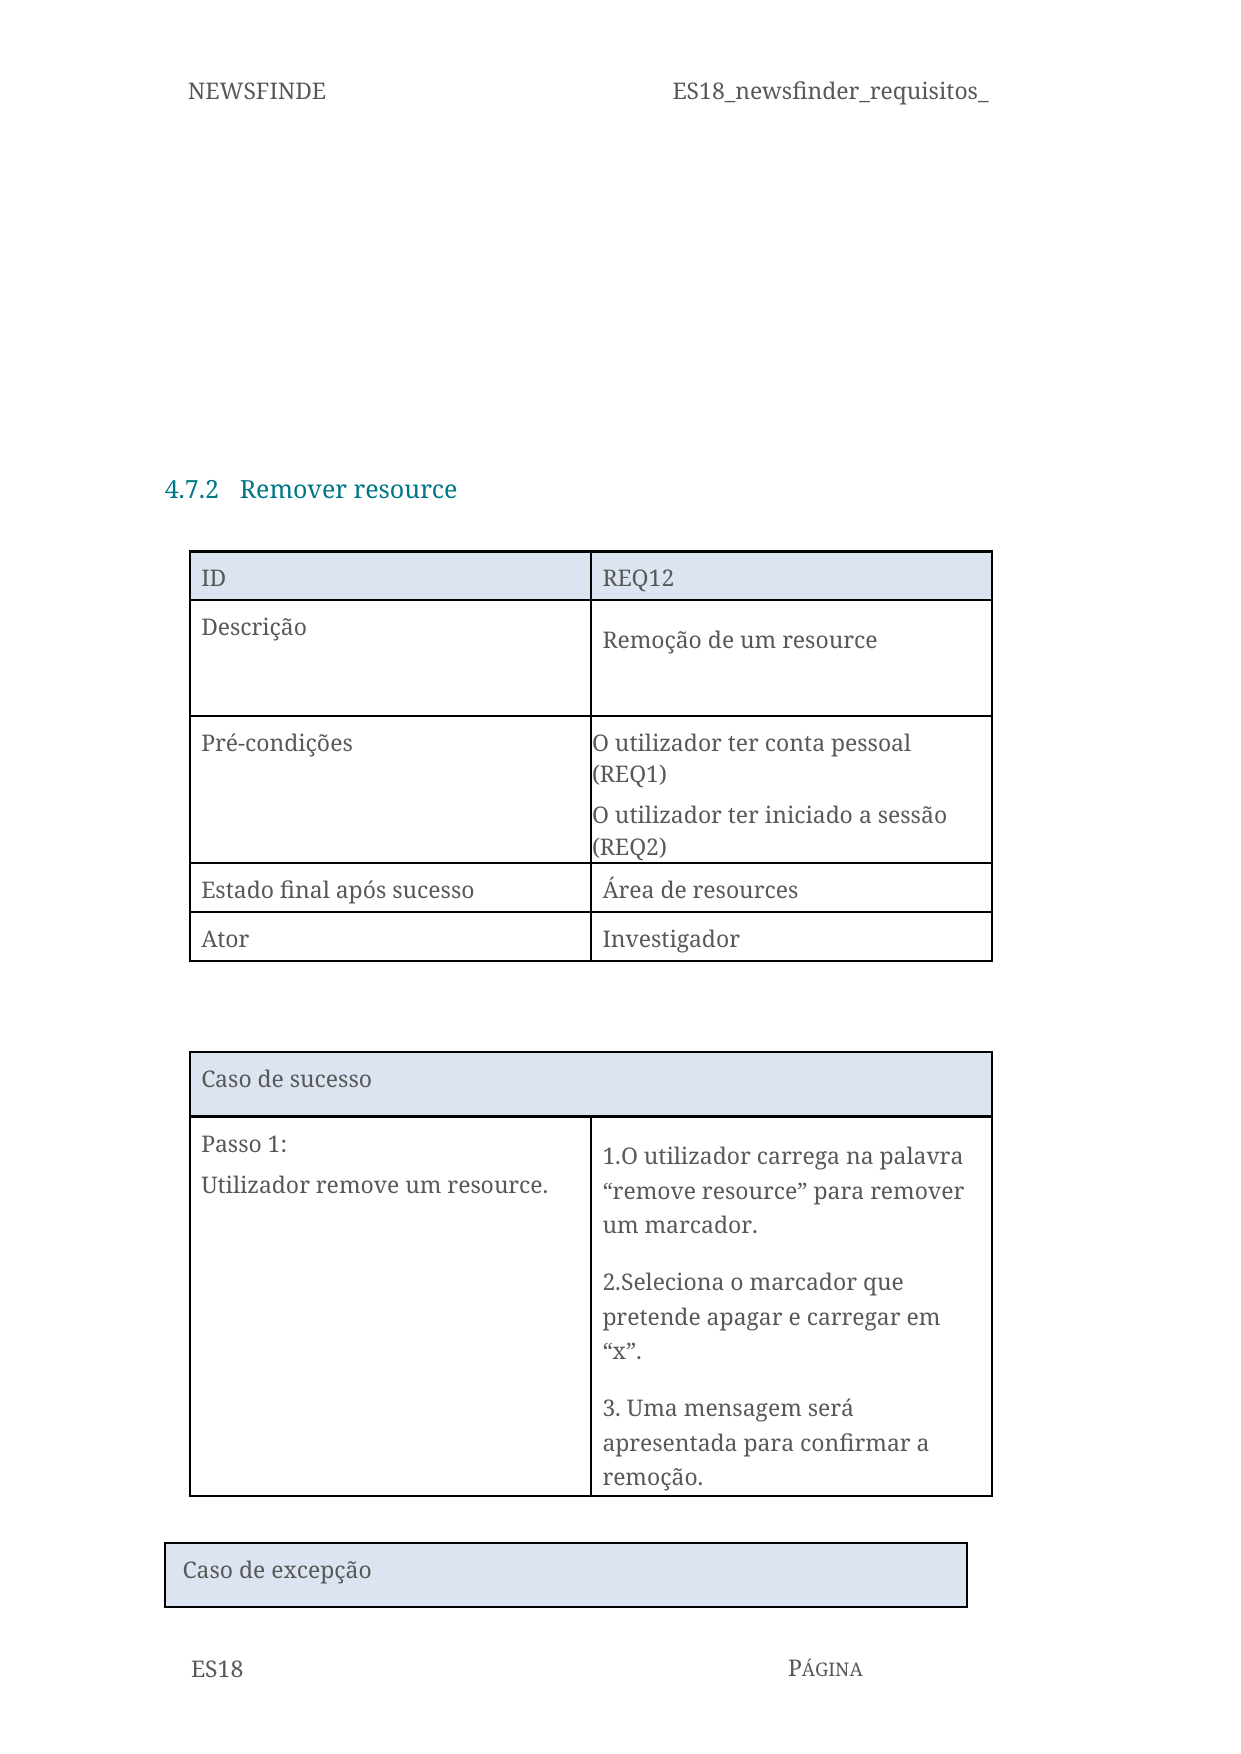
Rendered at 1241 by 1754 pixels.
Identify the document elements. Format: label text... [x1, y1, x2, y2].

table_header ID [191, 553, 590, 599]
table_cell Pré-condições [191, 717, 590, 862]
table_header REQ12 [592, 553, 991, 599]
table_cell Ator [191, 913, 590, 960]
table_cell Investigador [592, 913, 991, 960]
table_cell 1.O utilizador carrega na palavra “remove resource” para remover um marcador. 2.Seleciona o marcador que pretende apagar e carregar em “x”. 3. Uma mensagem será apresentada para confirmar a remoção. [592, 1118, 991, 1495]
table_header Caso de excepção [166, 1544, 966, 1606]
table_cell Descrição [191, 601, 590, 715]
table_header Caso de sucesso [191, 1053, 991, 1115]
table_cell Estado final após sucesso [191, 864, 590, 911]
table_cell Passo 1: Utilizador remove um resource. [191, 1118, 590, 1495]
table_cell O utilizador ter conta pessoal (REQ1) O utilizador ter iniciado a sessão (REQ2) [592, 717, 991, 862]
subtitle Remover resource [164, 472, 1071, 506]
table_cell Remoção de um resource [592, 601, 991, 715]
table_cell Área de resources [592, 864, 991, 911]
